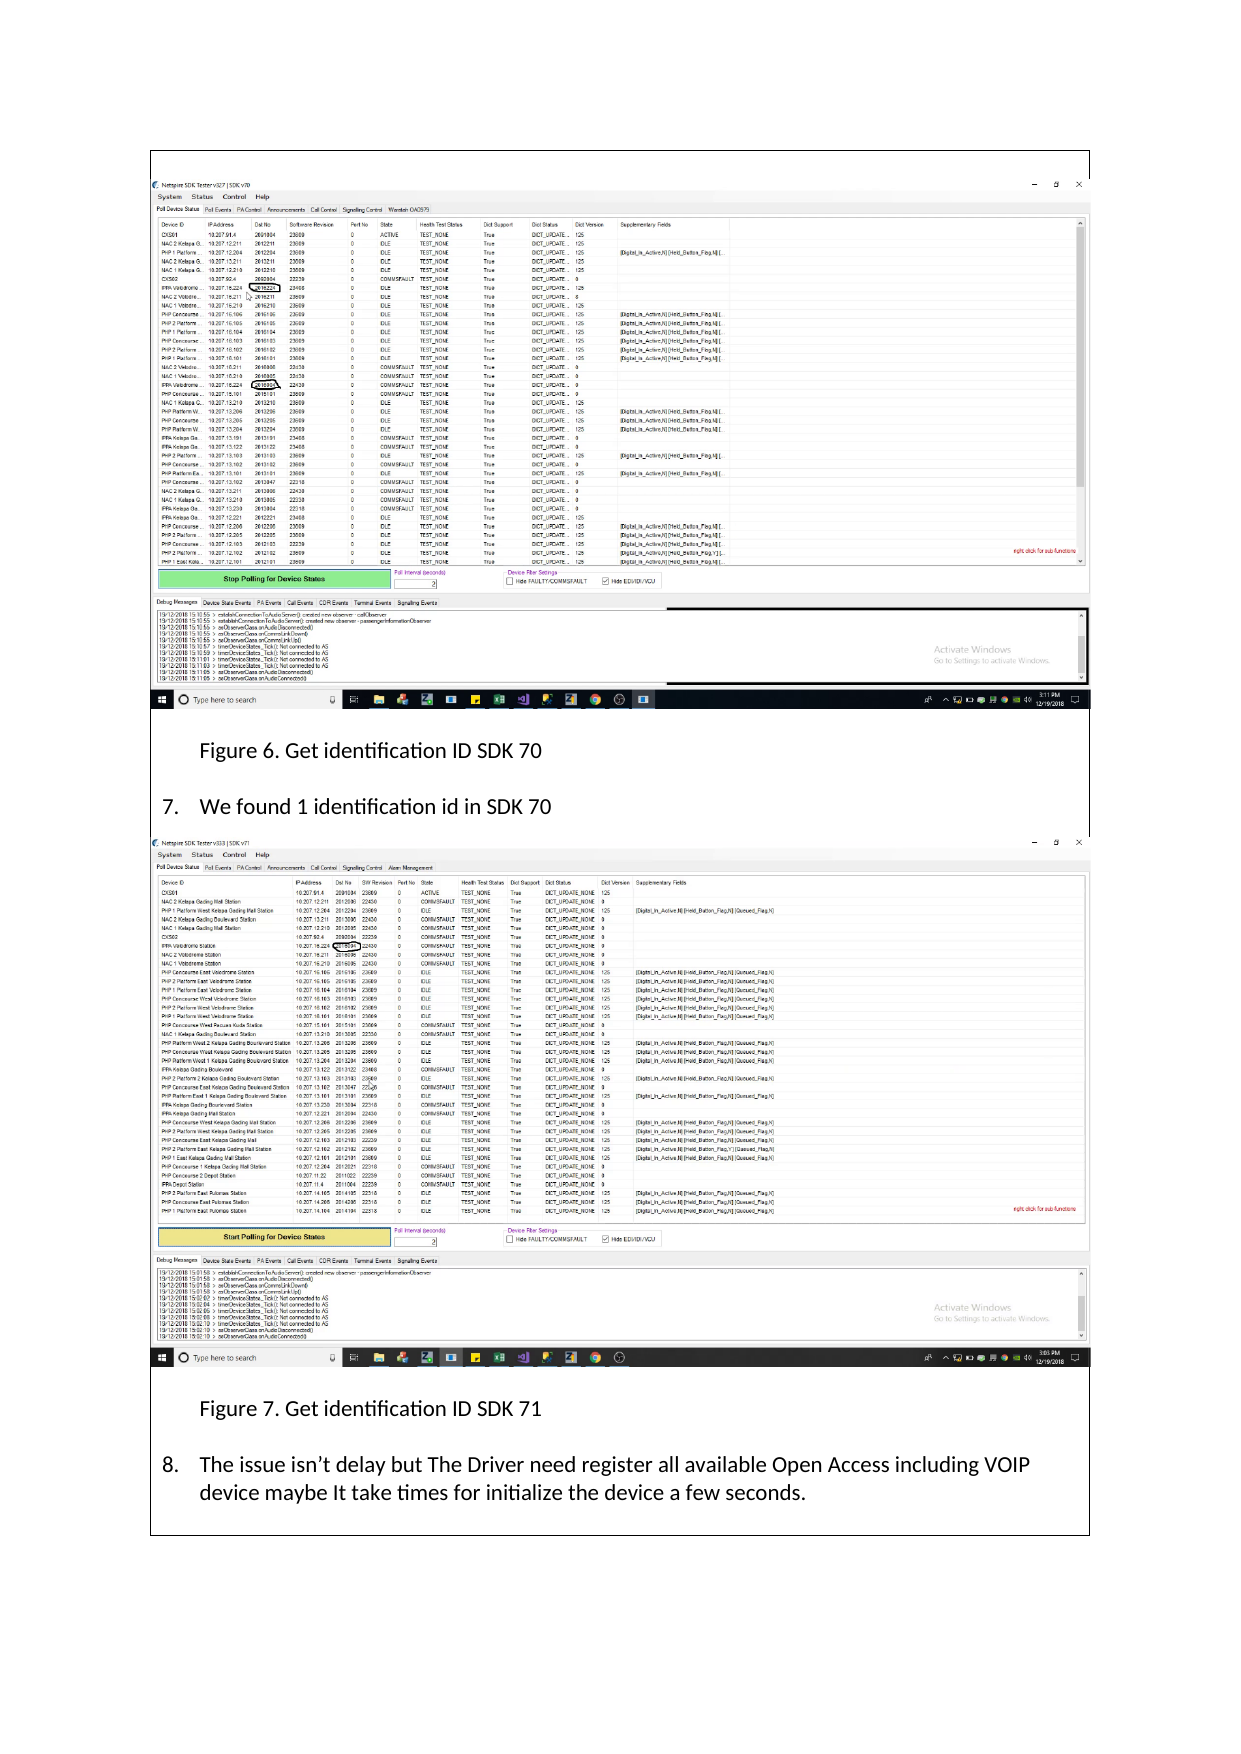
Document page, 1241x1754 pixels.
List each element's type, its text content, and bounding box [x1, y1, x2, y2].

picture [150, 837, 1091, 1367]
picture [150, 179, 1091, 709]
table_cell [151, 151, 1089, 179]
